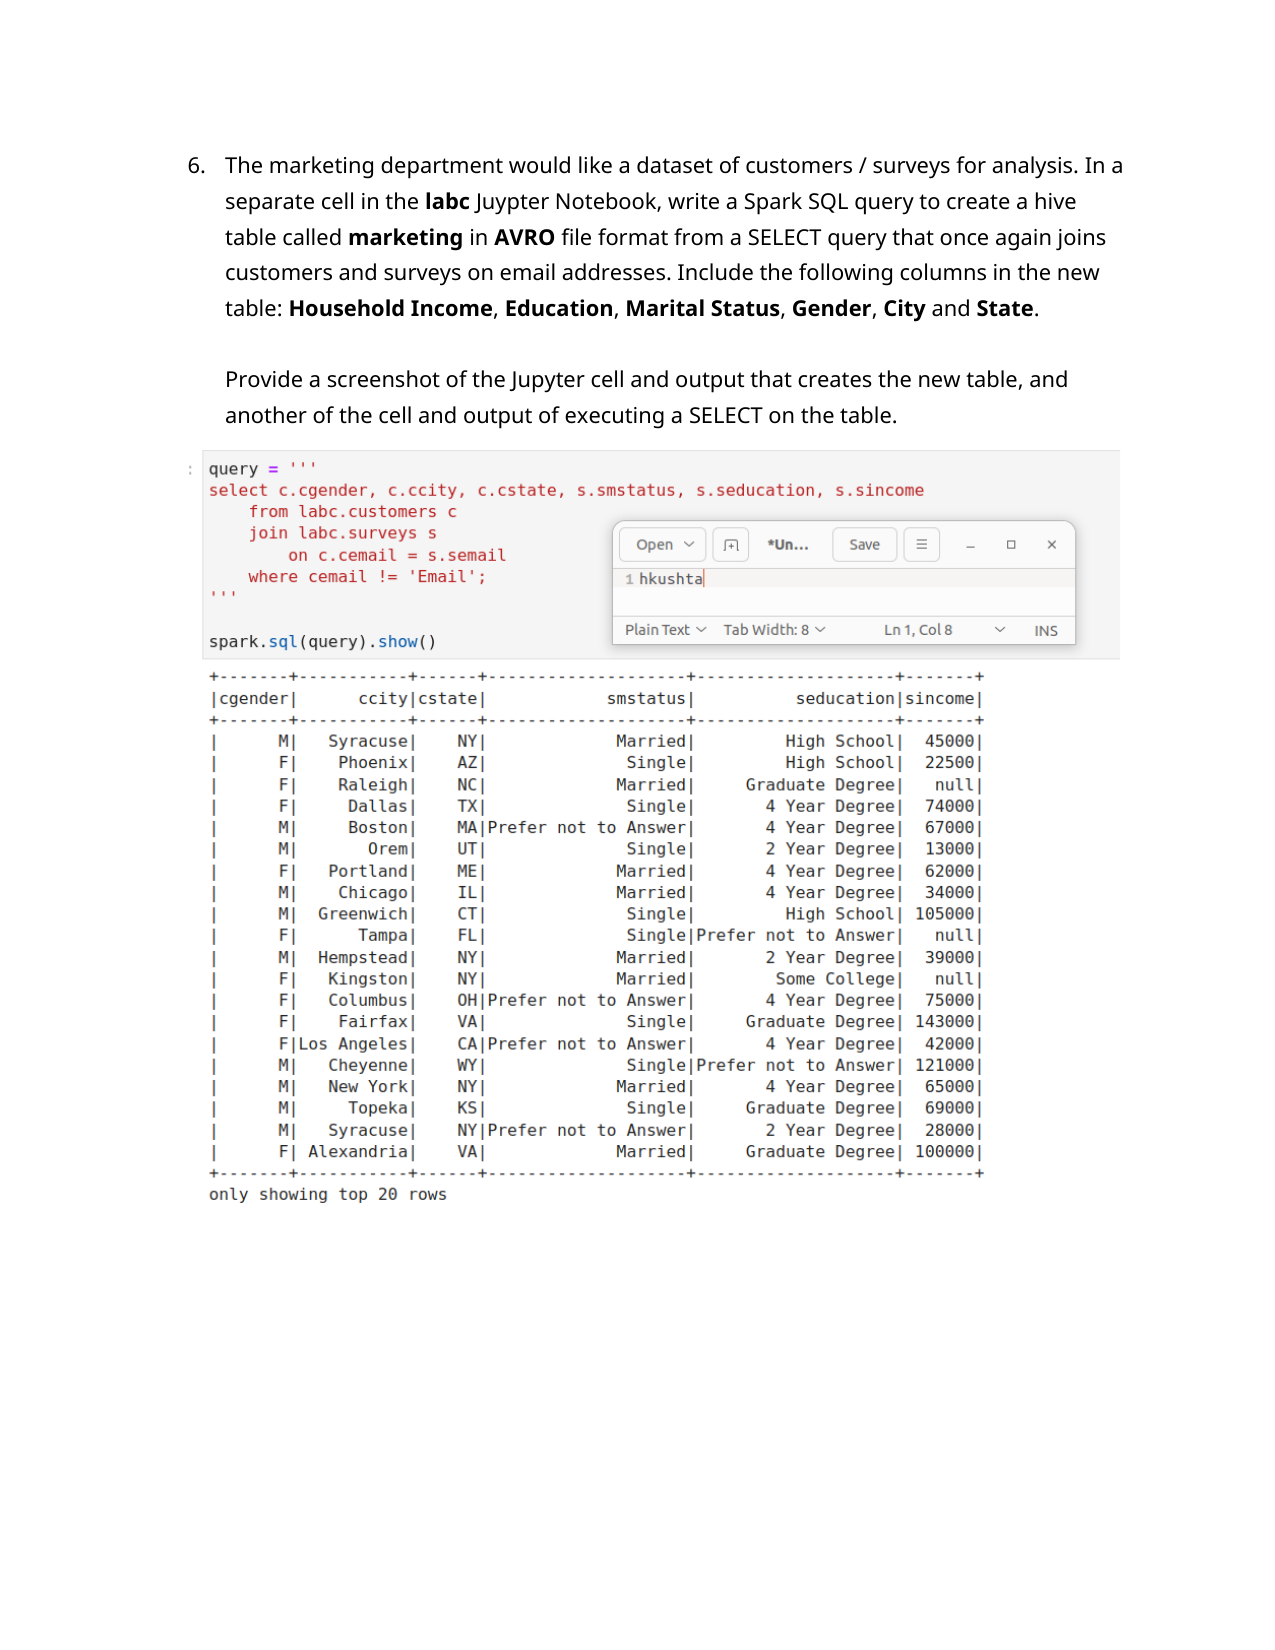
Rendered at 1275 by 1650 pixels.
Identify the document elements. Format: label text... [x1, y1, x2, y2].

picture [182, 445, 1121, 1207]
